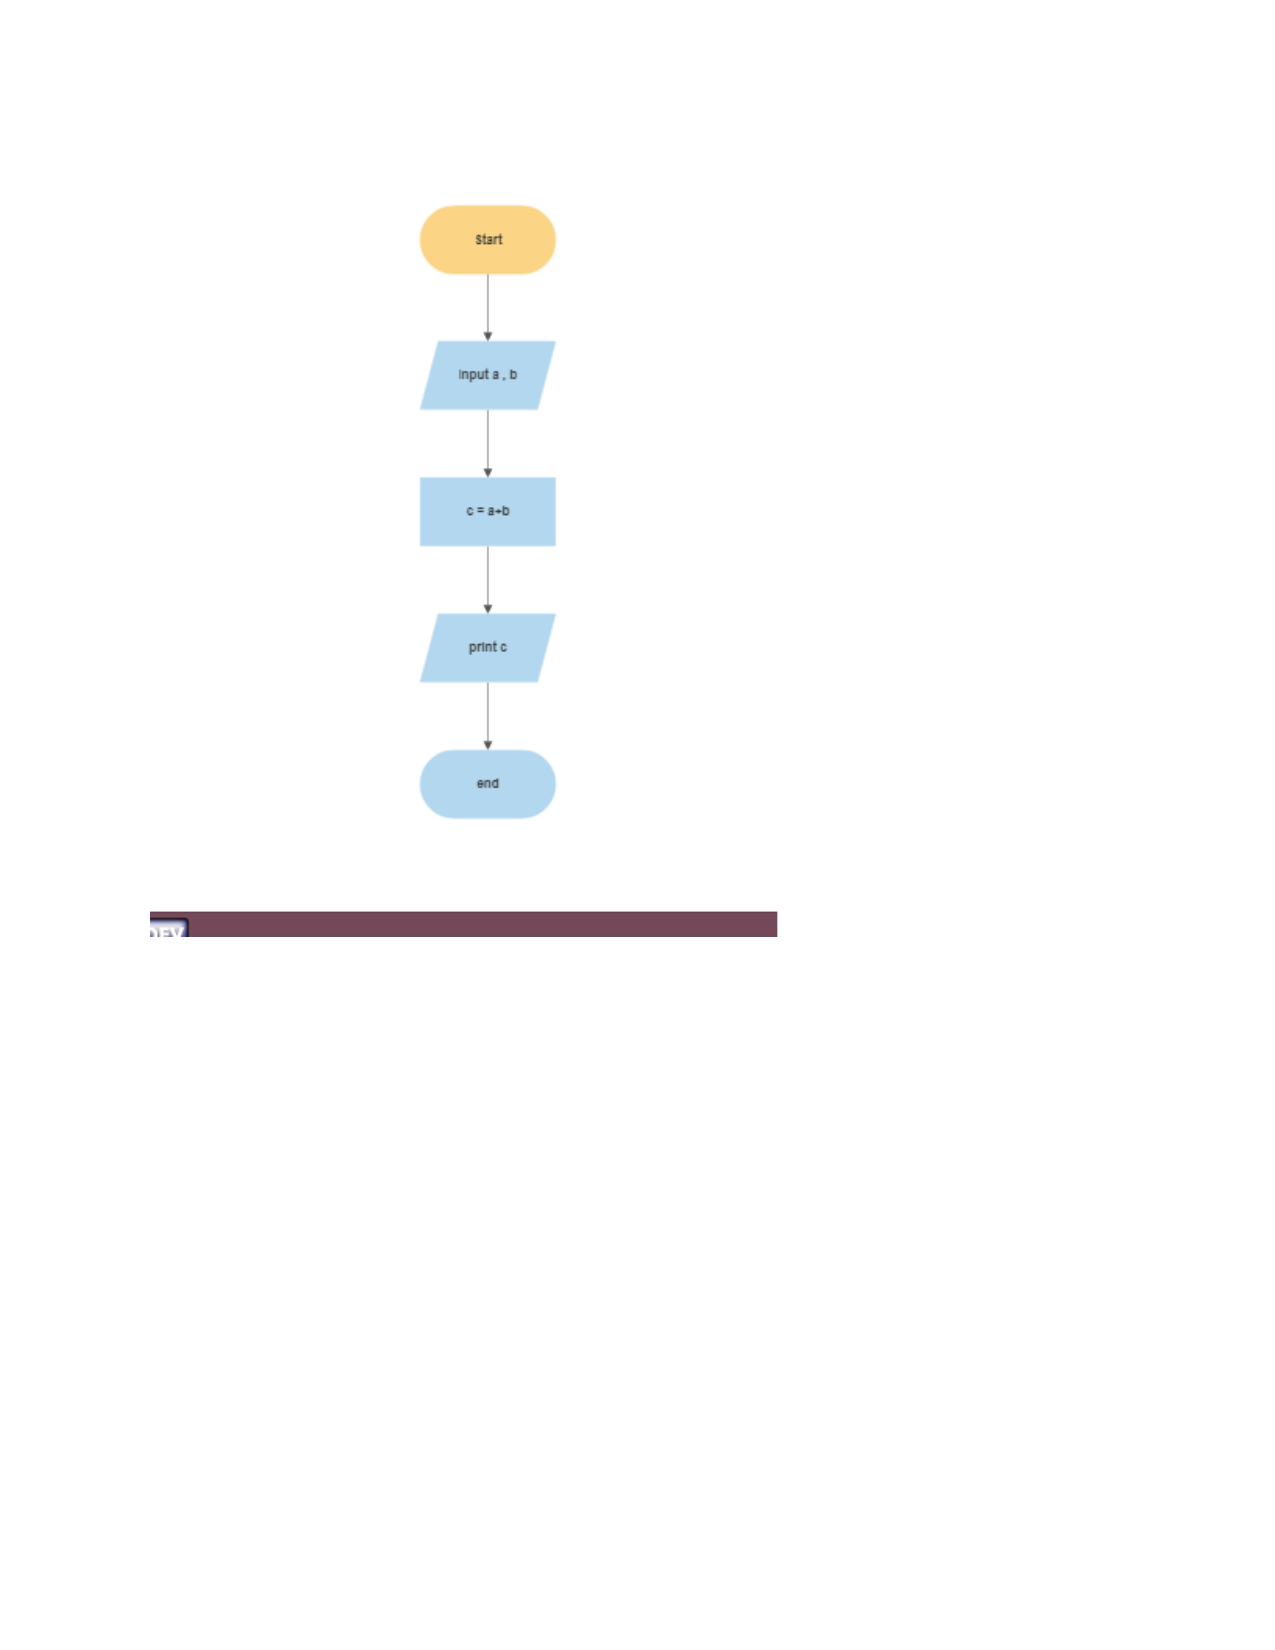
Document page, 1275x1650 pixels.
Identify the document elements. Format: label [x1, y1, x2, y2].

picture [150, 150, 778, 937]
